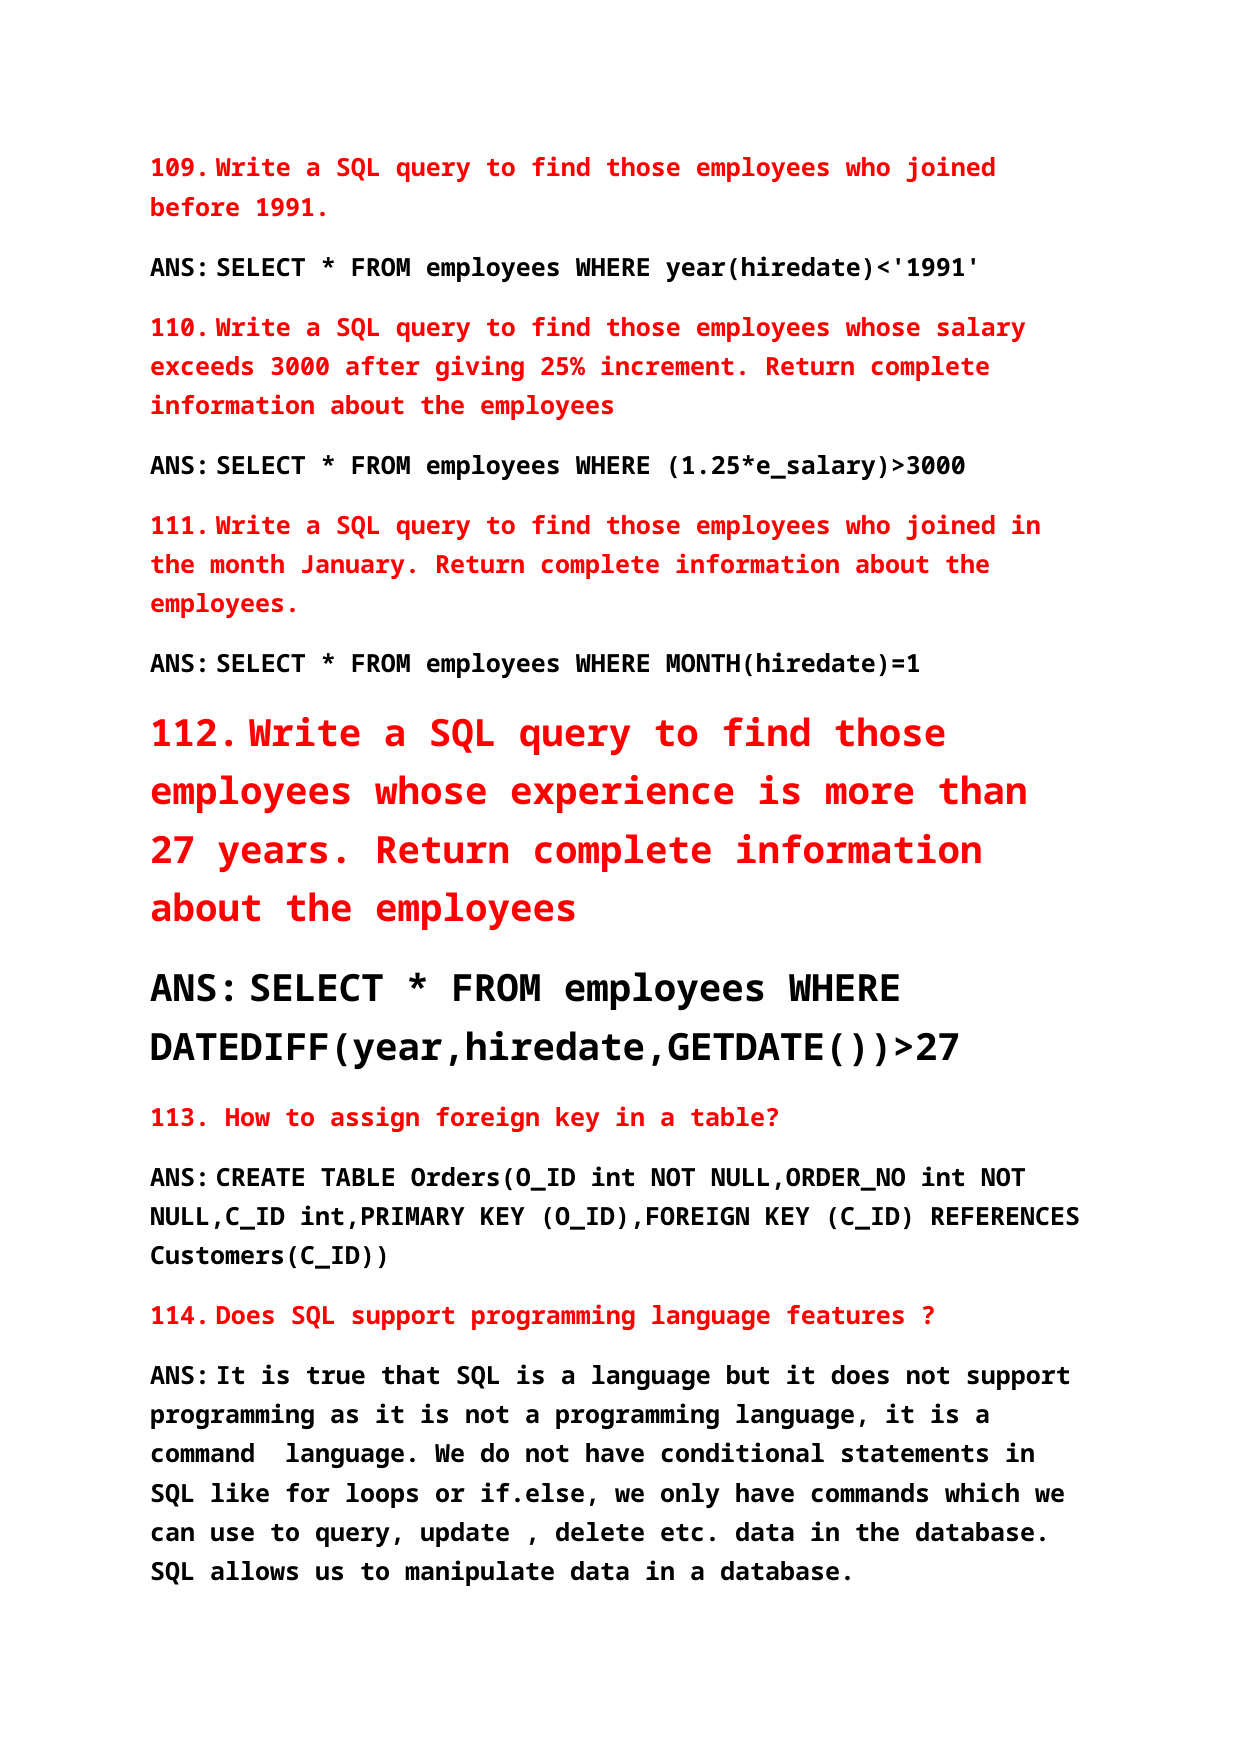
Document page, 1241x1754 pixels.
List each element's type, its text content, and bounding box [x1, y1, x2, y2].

text 112. Write a SQL query to find those employees whose experience is more than 27 years. Return complete information about the employees [150, 706, 1090, 933]
text 113. How to assign foreign key in a table? [150, 1099, 1090, 1133]
text 111. Write a SQL query to find those employees who joined in the month January. Return complete information about the employees. [150, 507, 1090, 620]
text ANS: CREATE TABLE Orders(O_ID int NOT NULL,ORDER_NO int NOT NULL,C_ID int,PRIMARY KEY (O_ID),FOREIGN KEY (C_ID) REFERENCES Customers(C_ID)) [150, 1159, 1090, 1272]
text 110. Write a SQL query to find those employees whose salary exceeds 3000 after giving 25% increment. Return complete information about the employees [150, 309, 1090, 422]
text 109. Write a SQL query to find those employees who joined before 1991. [150, 150, 1090, 223]
text ANS: It is true that SQL is a language but it does not support programming as it is not a programming language, it is a command language. We do not have conditional statements in SQL like for loops or if.else, we only have commands which we can use to query, update , delete etc. data in the database. SQL allows us to manipulate data in a database. [150, 1358, 1090, 1588]
text ANS: SELECT * FROM employees WHERE DATEDIFF(year,hiredate,GETDATE())>27 [150, 961, 1090, 1071]
text ANS: SELECT * FROM employees WHERE MONTH(hiredate)=1 [150, 646, 1090, 680]
text 114. Does SQL support programming language features ? [150, 1298, 1090, 1332]
text ANS: SELECT * FROM employees WHERE year(hiredate)<'1991' [150, 249, 1090, 283]
text ANS: SELECT * FROM employees WHERE (1.25*e_salary)>3000 [150, 447, 1090, 482]
